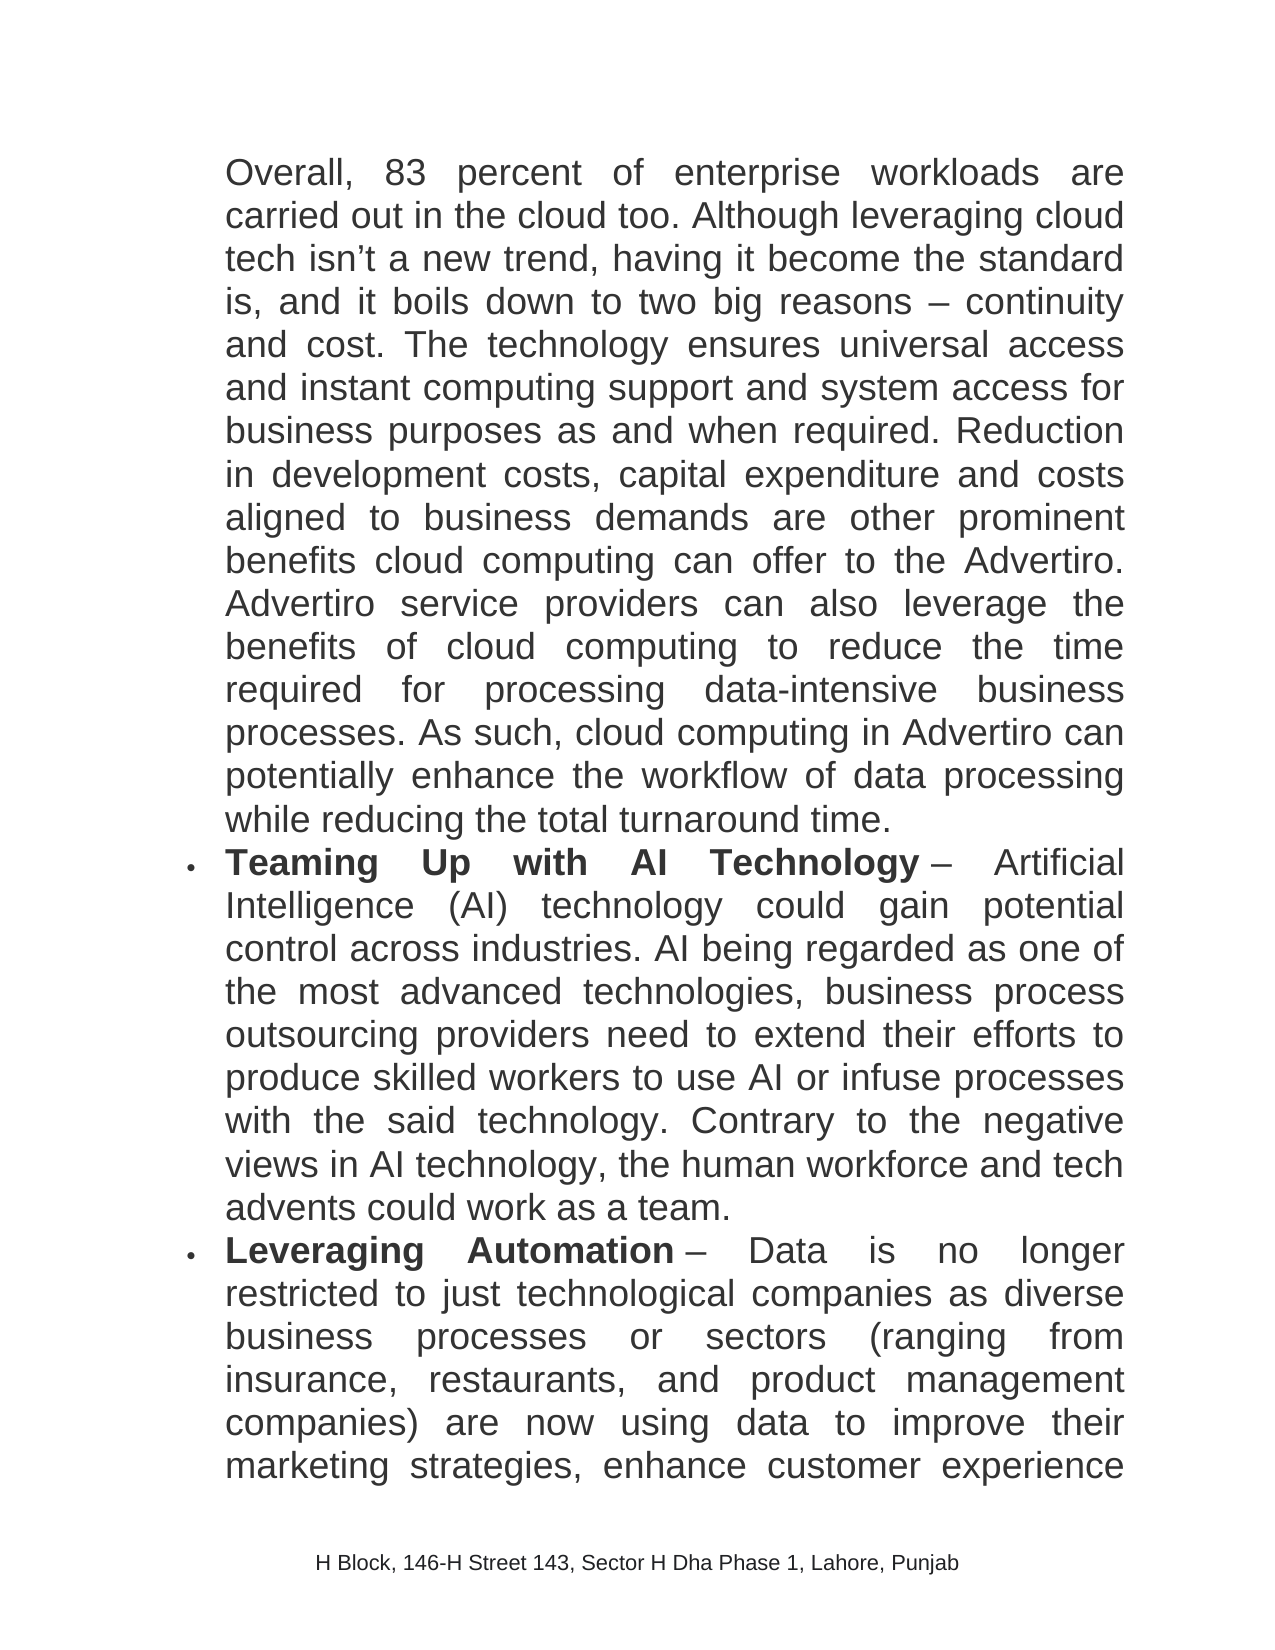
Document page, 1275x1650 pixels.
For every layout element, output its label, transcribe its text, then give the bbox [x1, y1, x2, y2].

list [187, 150, 1125, 840]
list Teaming Up with AI Technology – Artificial Intelligence (AI) technology could gain potential control across industries. AI being regarded as one of the most advanced technologies, business process outsourcing providers need to extend their efforts to produce skilled workers to use AI or infuse processes with the said technology. Contrary to the negative views in AI technology, the human workforce and tech advents could work as a team. [187, 840, 1125, 1228]
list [187, 1228, 1125, 1487]
